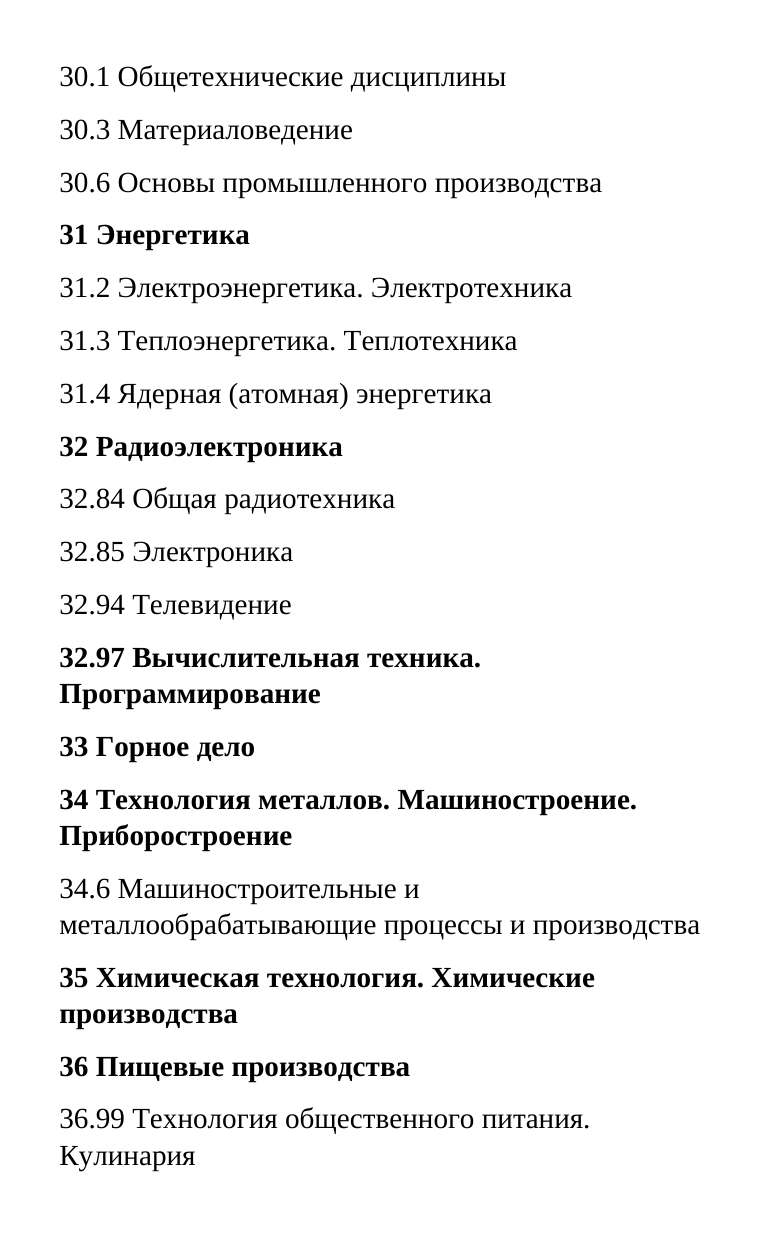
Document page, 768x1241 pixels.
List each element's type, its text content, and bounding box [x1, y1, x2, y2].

text 32.84 Общая радиотехника [59, 482, 709, 515]
text 32.85 Электроника [59, 534, 709, 568]
text 30.3 Материаловедение [59, 112, 709, 145]
text 31.4 Ядерная (атомная) энергетика [59, 376, 709, 409]
text 34.6 Машиностроительные и металлообрабатывающие процессы и производства [59, 871, 709, 940]
text 35 Химическая технология. Химические производства [59, 960, 709, 1029]
text 36.99 Технология общественного питания. Кулинария [59, 1101, 709, 1171]
text 32.97 Вычислительная техника. Программирование [59, 640, 709, 710]
text 34 Технология металлов. Машиностроение. Приборостроение [59, 782, 709, 851]
text 30.1 Общетехнические дисциплины [59, 59, 709, 93]
text 30.6 Основы промышленного производства [59, 165, 709, 198]
text 32 Радиоэлектроника [59, 429, 709, 462]
text 31.3 Теплоэнергетика. Теплотехника [59, 323, 709, 357]
text 33 Горное дело [59, 729, 709, 762]
text 31.2 Электроэнергетика. Электротехника [59, 270, 709, 304]
text 32.94 Телевидение [59, 587, 709, 621]
text 31 Энергетика [59, 217, 709, 251]
text 36 Пищевые производства [59, 1049, 709, 1082]
